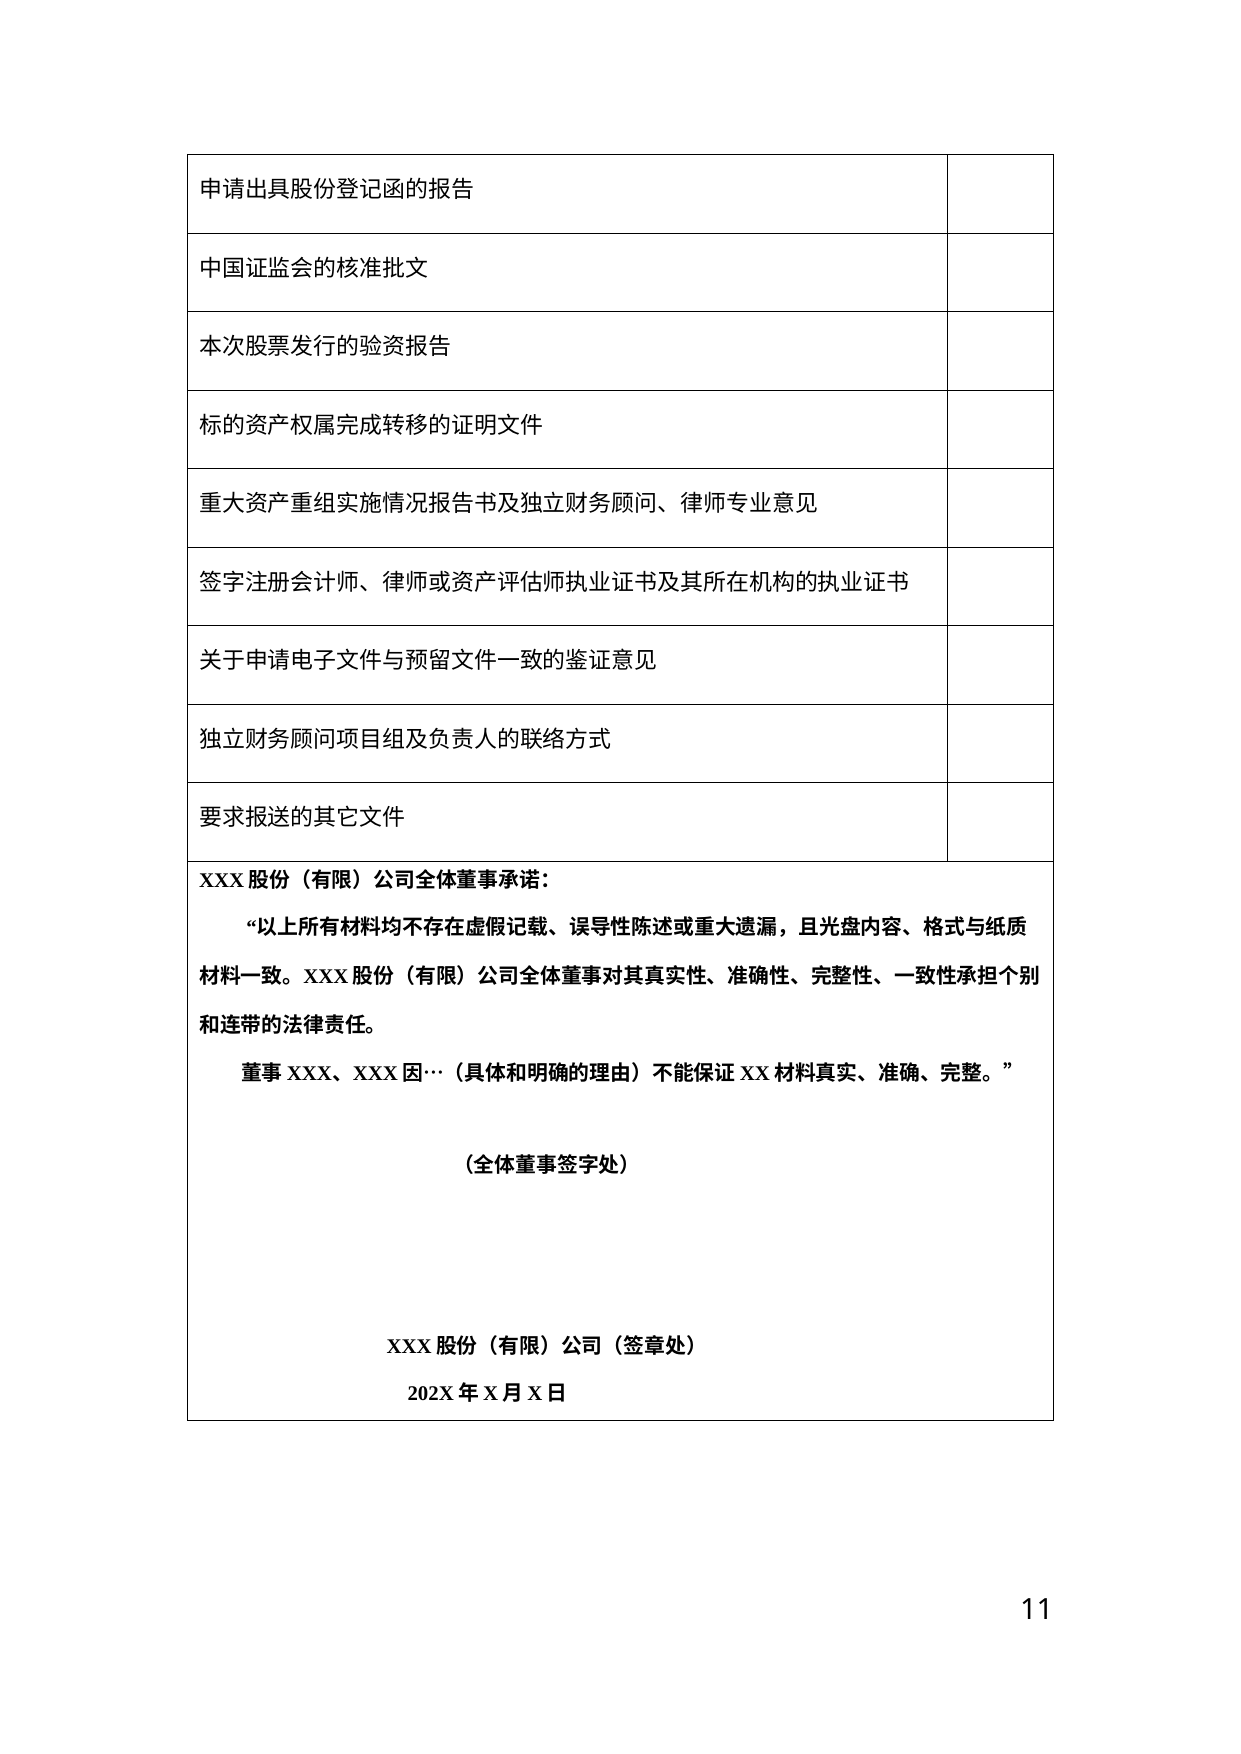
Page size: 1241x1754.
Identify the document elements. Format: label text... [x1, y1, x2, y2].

table_cell [948, 548, 1053, 625]
table_cell 本次股票发行的验资报告 [188, 312, 947, 389]
table_cell [948, 391, 1053, 468]
table_cell [948, 155, 1053, 232]
table_cell 中国证监会的核准批文 [188, 234, 947, 311]
table_cell [948, 626, 1053, 704]
table_cell 标的资产权属完成转移的证明文件 [188, 391, 947, 468]
table_cell 重大资产重组实施情况报告书及独立财务顾问、律师专业意见 [188, 469, 947, 547]
table_cell [948, 469, 1053, 547]
table_cell 独立财务顾问项目组及负责人的联络方式 [188, 705, 947, 782]
table_cell XXX股份（有限）公司全体董事承诺： “以上所有材料均不存在虚假记载、误导性陈述或重大遗漏，且光盘内容、格式与纸质材料一致。XXX股份（有限）公司全体董事对其真实性、准确性、完整性、一致性承担个别和连带的法律责任。 董事XXX、XXX因…（具体和明确的理由）不能保证XX材料真实、准确、完整。” （全体董事签字处） XXX股份（有限）公司（签章处） 202X年X月X日 [188, 862, 1053, 1420]
table_cell [948, 312, 1053, 389]
table_cell 申请出具股份登记函的报告 [188, 155, 947, 232]
table_cell [948, 234, 1053, 311]
table_cell 要求报送的其它文件 [188, 783, 947, 861]
table_cell [948, 783, 1053, 861]
table_cell 关于申请电子文件与预留文件一致的鉴证意见 [188, 626, 947, 704]
table_cell [948, 705, 1053, 782]
table_cell 签字注册会计师、律师或资产评估师执业证书及其所在机构的执业证书 [188, 548, 947, 625]
